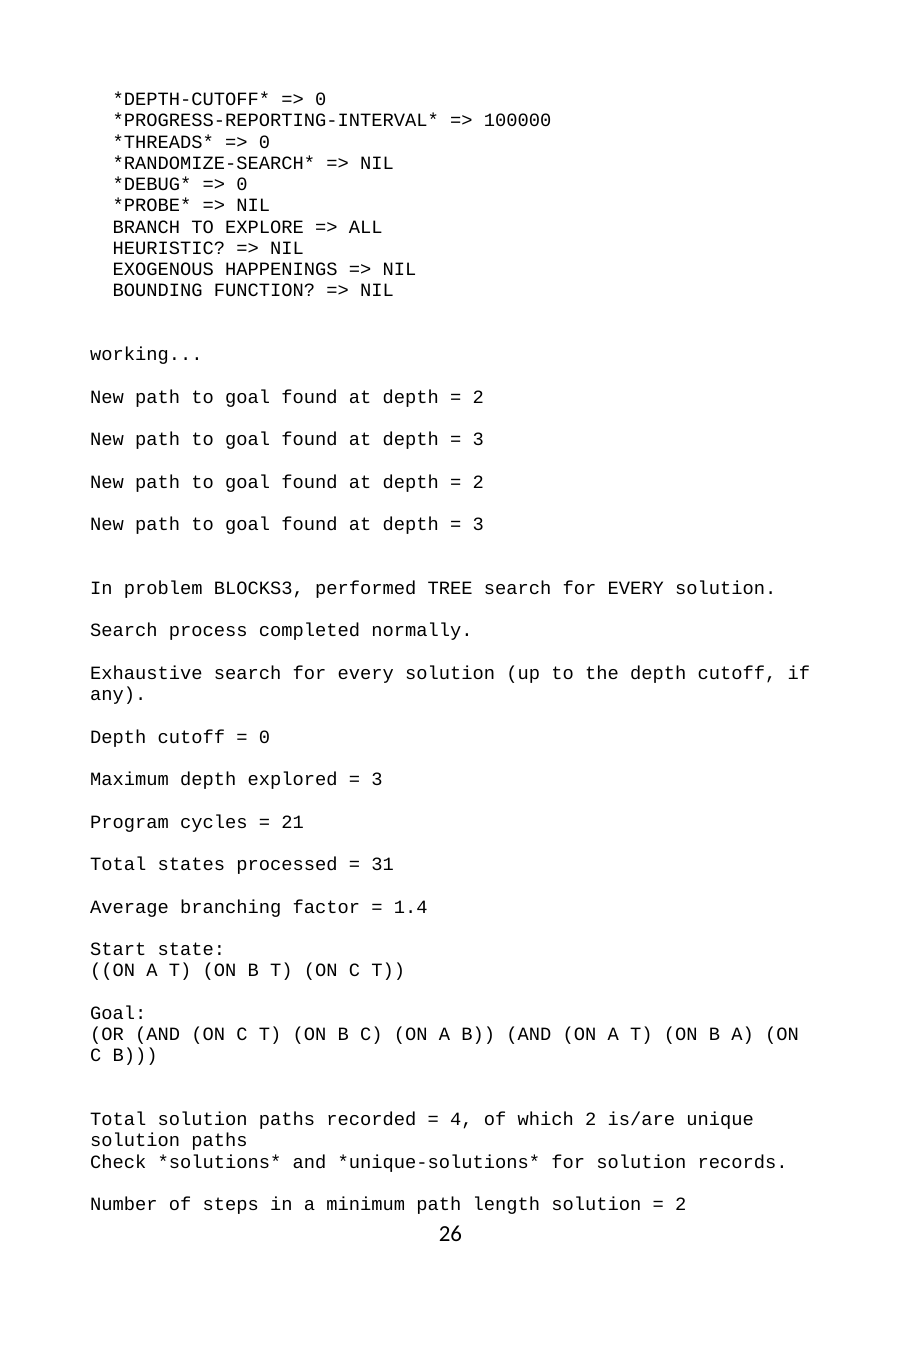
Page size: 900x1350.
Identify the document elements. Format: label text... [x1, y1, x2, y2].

text Program cycles = 21 [90, 812, 810, 834]
text Start state: [90, 940, 810, 961]
text New path to goal found at depth = 3 [90, 430, 810, 451]
text ((ON A T) (ON B T) (ON C T)) [90, 961, 810, 982]
text BRANCH TO EXPLORE => ALL [90, 217, 810, 239]
text In problem BLOCKS3, performed TREE search for EVERY solution. [90, 579, 810, 600]
text BOUNDING FUNCTION? => NIL [90, 281, 810, 302]
text working... [90, 345, 810, 366]
text Total solution paths recorded = 4, of which 2 is/are unique solution paths [90, 1110, 810, 1152]
text Search process completed normally. [90, 621, 810, 642]
text *PROGRESS-REPORTING-INTERVAL* => 100000 [90, 111, 810, 132]
text Number of steps in a minimum path length solution = 2 [90, 1195, 810, 1216]
text *THREADS* => 0 [90, 132, 810, 154]
text New path to goal found at depth = 2 [90, 387, 810, 409]
text Goal: [90, 1004, 810, 1025]
text *RANDOMIZE-SEARCH* => NIL [90, 154, 810, 175]
text (OR (AND (ON C T) (ON B C) (ON A B)) (AND (ON A T) (ON B A) (ON C B))) [90, 1025, 810, 1067]
text New path to goal found at depth = 3 [90, 515, 810, 536]
text EXOGENOUS HAPPENINGS => NIL [90, 260, 810, 281]
text *DEBUG* => 0 [90, 175, 810, 196]
text *PROBE* => NIL [90, 196, 810, 217]
text Check *solutions* and *unique-solutions* for solution records. [90, 1152, 810, 1174]
text *DEPTH-CUTOFF* => 0 [90, 90, 810, 111]
text Exhaustive search for every solution (up to the depth cutoff, if any). [90, 664, 810, 706]
text Maximum depth explored = 3 [90, 770, 810, 791]
text Average branching factor = 1.4 [90, 897, 810, 919]
text HEURISTIC? => NIL [90, 239, 810, 260]
text New path to goal found at depth = 2 [90, 472, 810, 494]
text Total states processed = 31 [90, 855, 810, 876]
text Depth cutoff = 0 [90, 727, 810, 749]
